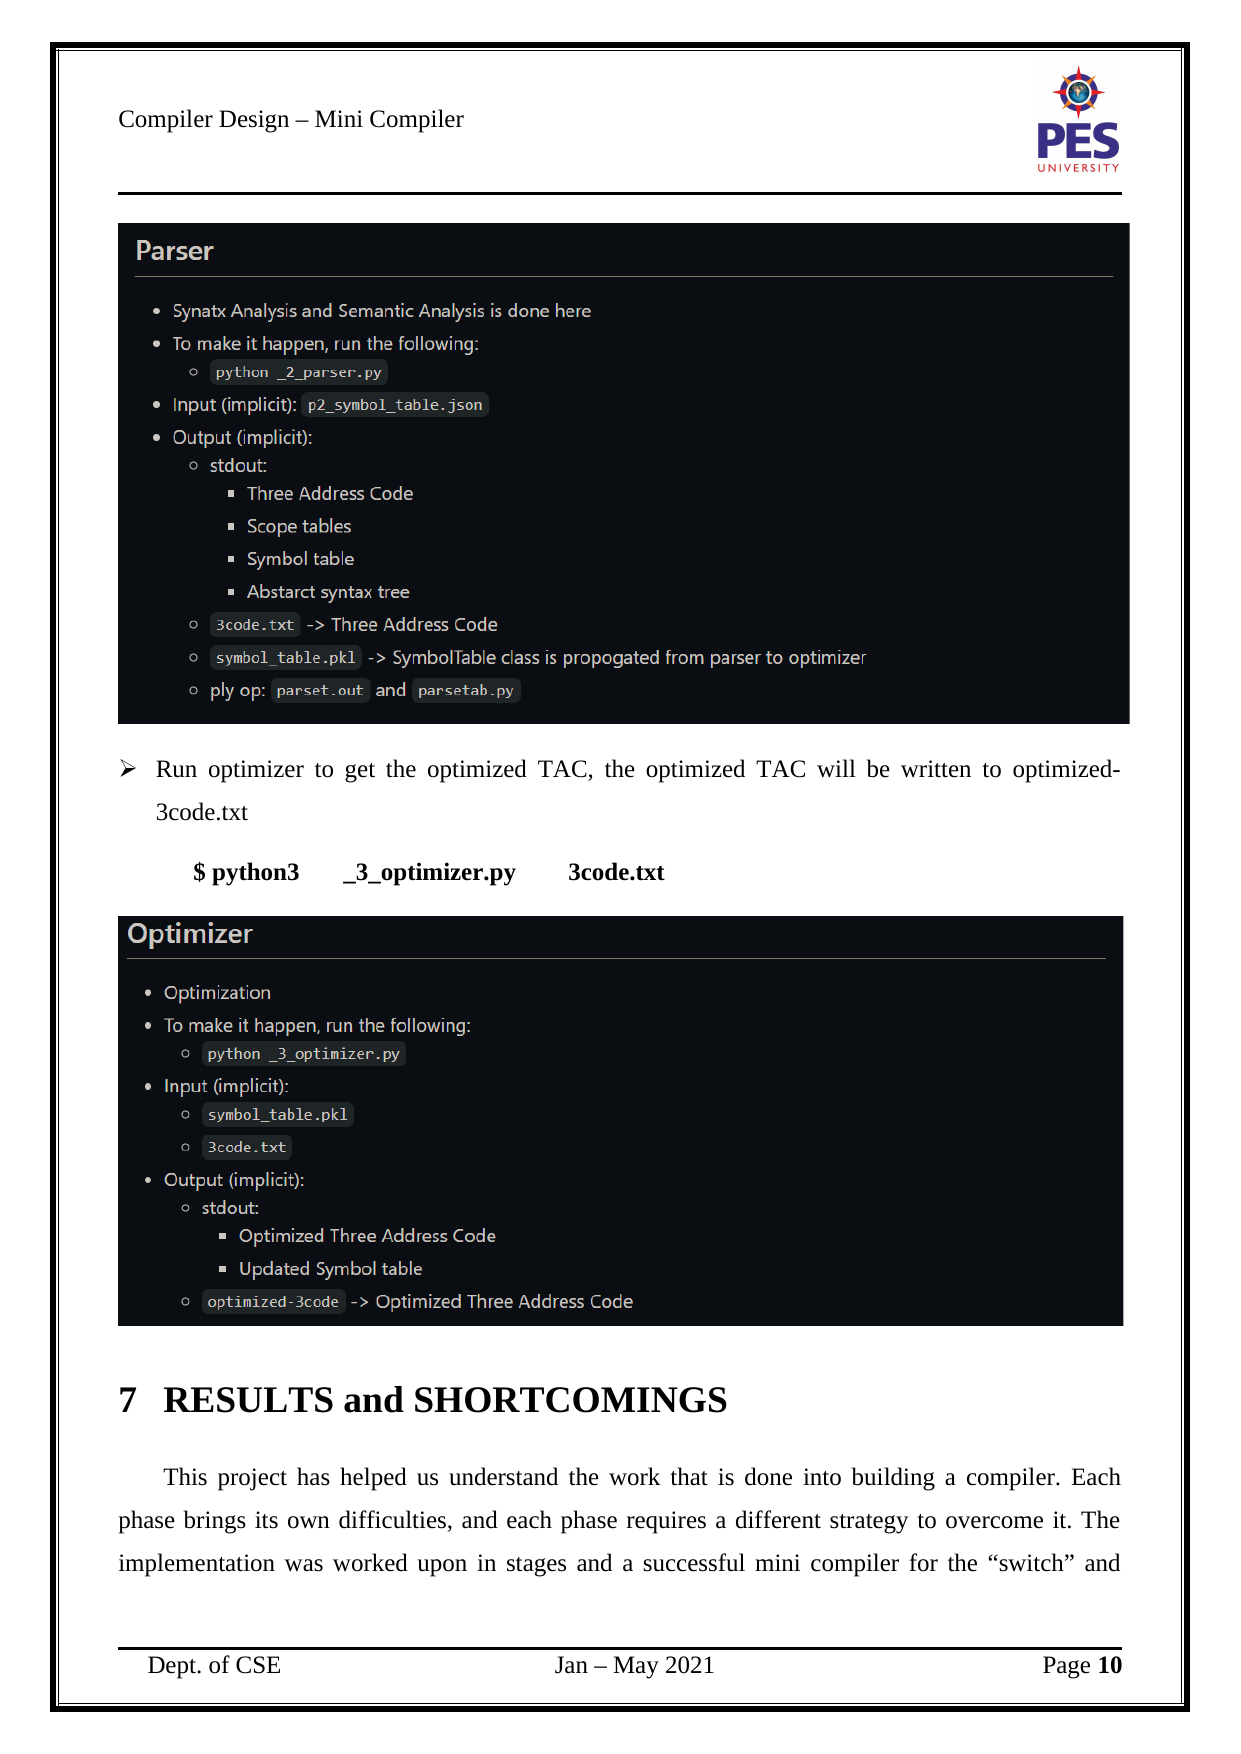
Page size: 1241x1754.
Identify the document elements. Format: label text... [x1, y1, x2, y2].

subtitle RESULTS and SHORTCOMINGS [118, 1378, 1122, 1421]
picture [1034, 62, 1121, 174]
list Run optimizer to get the optimized TAC, the optimized TAC will be written to optimized-3code.txt [118, 754, 1122, 826]
text $ python3 _3_optimizer.py 3code.txt [156, 857, 1122, 886]
picture [118, 916, 1124, 1326]
picture [118, 223, 1130, 724]
